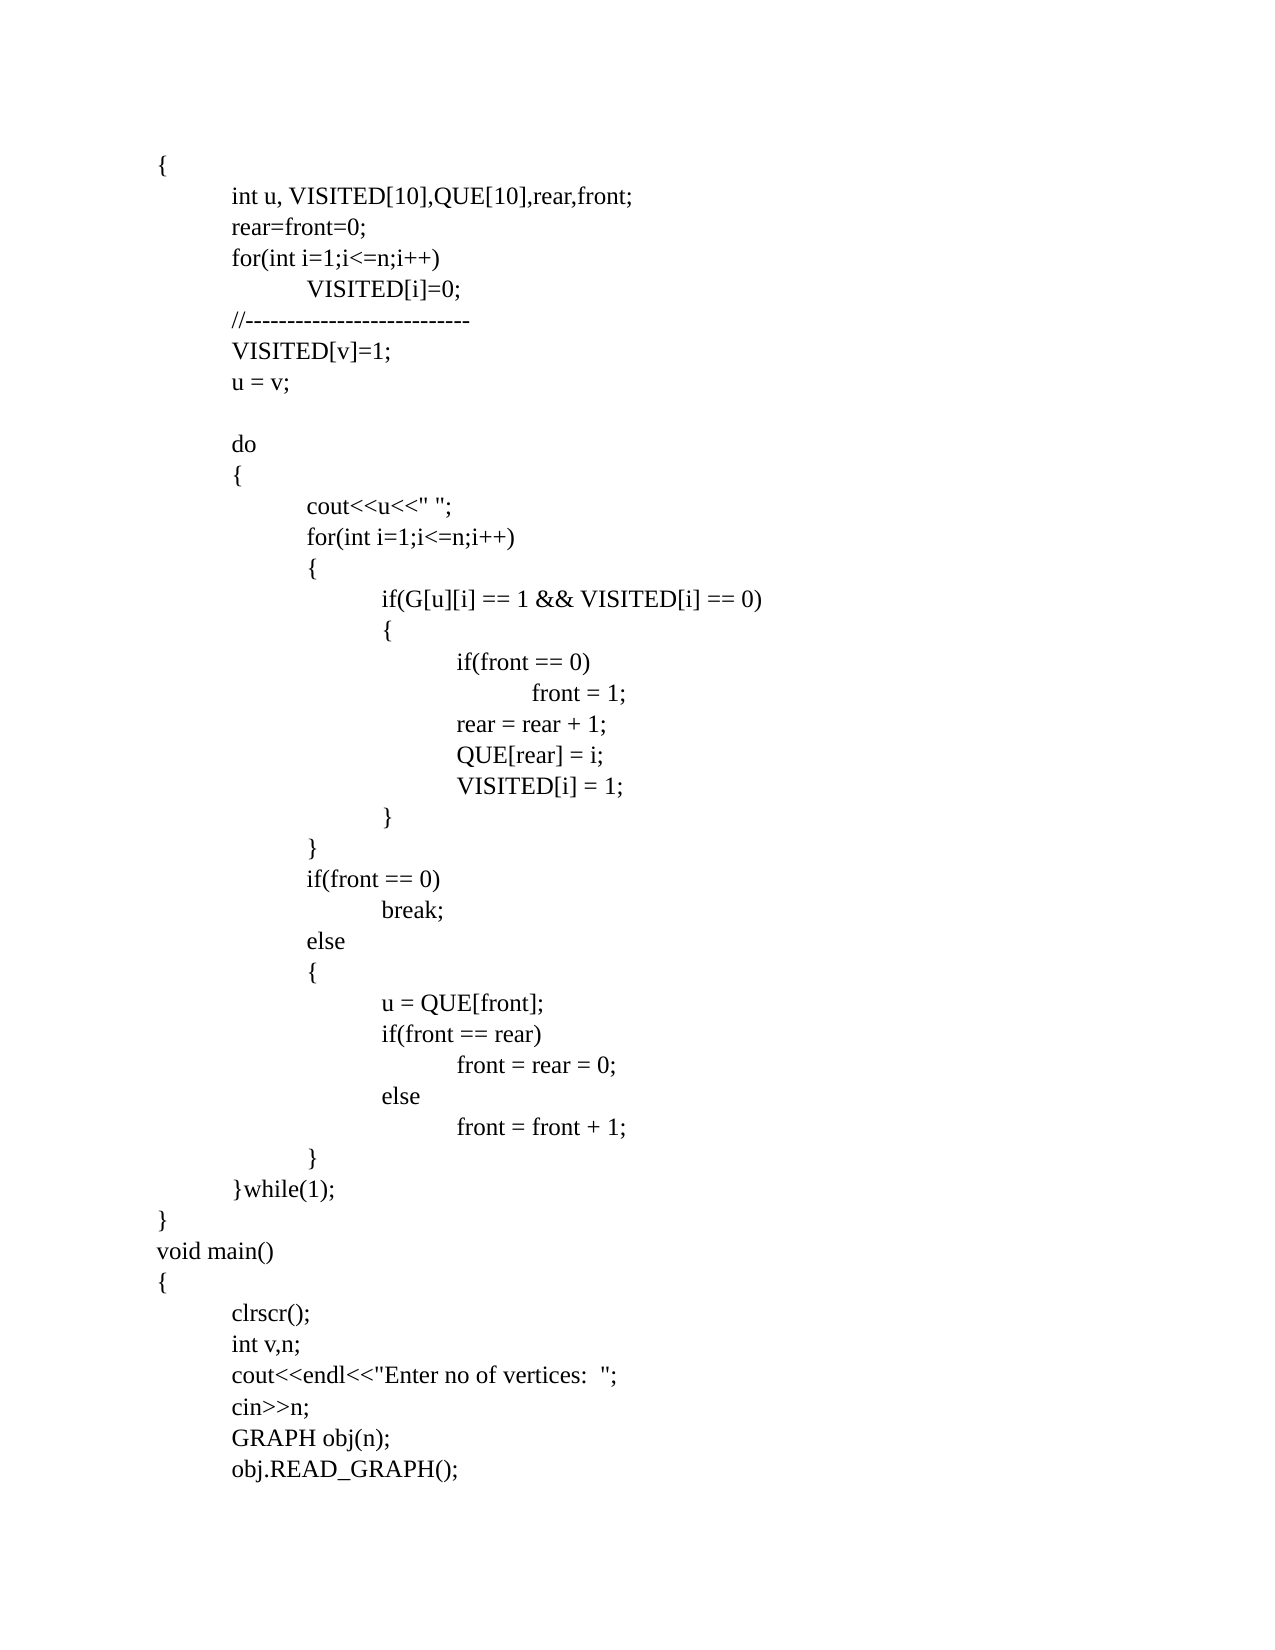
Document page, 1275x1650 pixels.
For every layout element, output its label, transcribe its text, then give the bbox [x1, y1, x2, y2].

text clrscr(); [156, 1298, 1118, 1327]
text } [156, 833, 1118, 862]
text if(front == rear) [156, 1019, 1118, 1048]
text else [156, 1081, 1118, 1110]
text front = rear = 0; [156, 1050, 1118, 1079]
text //--------------------------- [156, 305, 1118, 334]
text VISITED[i]=0; [156, 274, 1118, 303]
text if(front == 0) [156, 864, 1118, 893]
text { [156, 150, 1118, 179]
text { [156, 957, 1118, 986]
text u = v; [156, 367, 1118, 396]
text VISITED[i] = 1; [156, 771, 1118, 799]
text u = QUE[front]; [156, 988, 1118, 1017]
text QUE[rear] = i; [156, 740, 1118, 768]
text }while(1); [156, 1174, 1118, 1203]
text { [156, 1267, 1118, 1296]
text { [156, 460, 1118, 489]
text GRAPH obj(n); [156, 1423, 1118, 1451]
text for(int i=1;i<=n;i++) [156, 243, 1118, 272]
text { [156, 553, 1118, 582]
text cout<<endl<<"Enter no of vertices: "; [156, 1361, 1118, 1389]
text int u, VISITED[10],QUE[10],rear,front; [156, 181, 1118, 210]
text int v,n; [156, 1329, 1118, 1358]
text cout<<u<<" "; [156, 491, 1118, 520]
text obj.READ_GRAPH(); [156, 1454, 1118, 1482]
text break; [156, 895, 1118, 924]
text else [156, 926, 1118, 955]
text void main() [156, 1236, 1118, 1265]
text cin>>n; [156, 1392, 1118, 1420]
text { [156, 616, 1118, 644]
text front = 1; [156, 678, 1118, 706]
text rear = rear + 1; [156, 709, 1118, 737]
text } [156, 802, 1118, 831]
text if(G[u][i] == 1 && VISITED[i] == 0) [156, 584, 1118, 613]
text if(front == 0) [156, 647, 1118, 675]
text front = front + 1; [156, 1112, 1118, 1141]
text for(int i=1;i<=n;i++) [156, 522, 1118, 551]
text } [156, 1205, 1118, 1234]
text do [156, 429, 1118, 458]
text VISITED[v]=1; [156, 336, 1118, 365]
text rear=front=0; [156, 212, 1118, 241]
text } [156, 1143, 1118, 1172]
